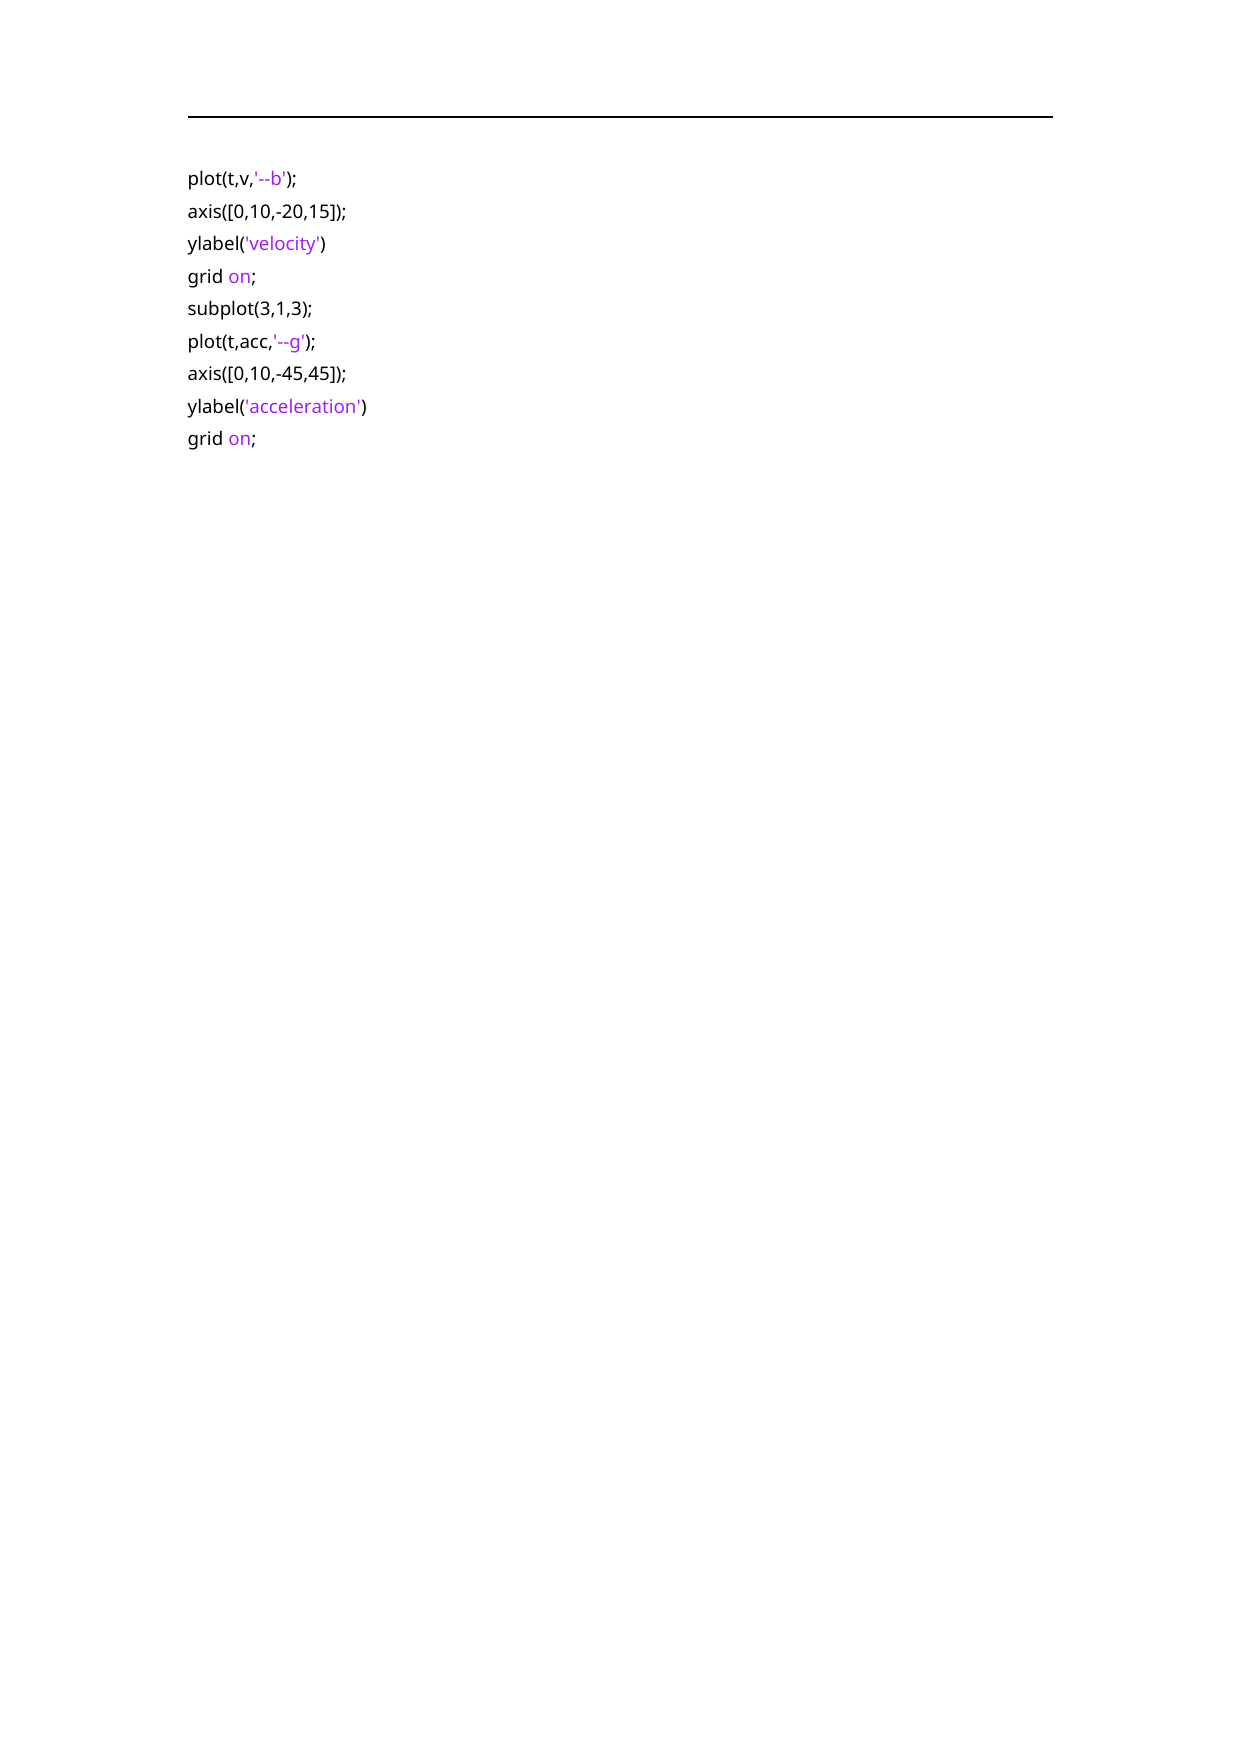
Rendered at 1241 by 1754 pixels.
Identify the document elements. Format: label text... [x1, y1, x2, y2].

text subplot(3,1,3); [187, 292, 1053, 324]
text axis([0,10,-45,45]); [187, 357, 1053, 389]
text ylabel('acceleration') [187, 389, 1053, 422]
text ylabel('velocity') [187, 227, 1053, 259]
text axis([0,10,-20,15]); [187, 194, 1053, 227]
text plot(t,v,'--b'); [187, 162, 1053, 194]
text plot(t,acc,'--g'); [187, 324, 1053, 357]
text grid on; [187, 259, 1053, 292]
text grid on; [187, 422, 1053, 454]
